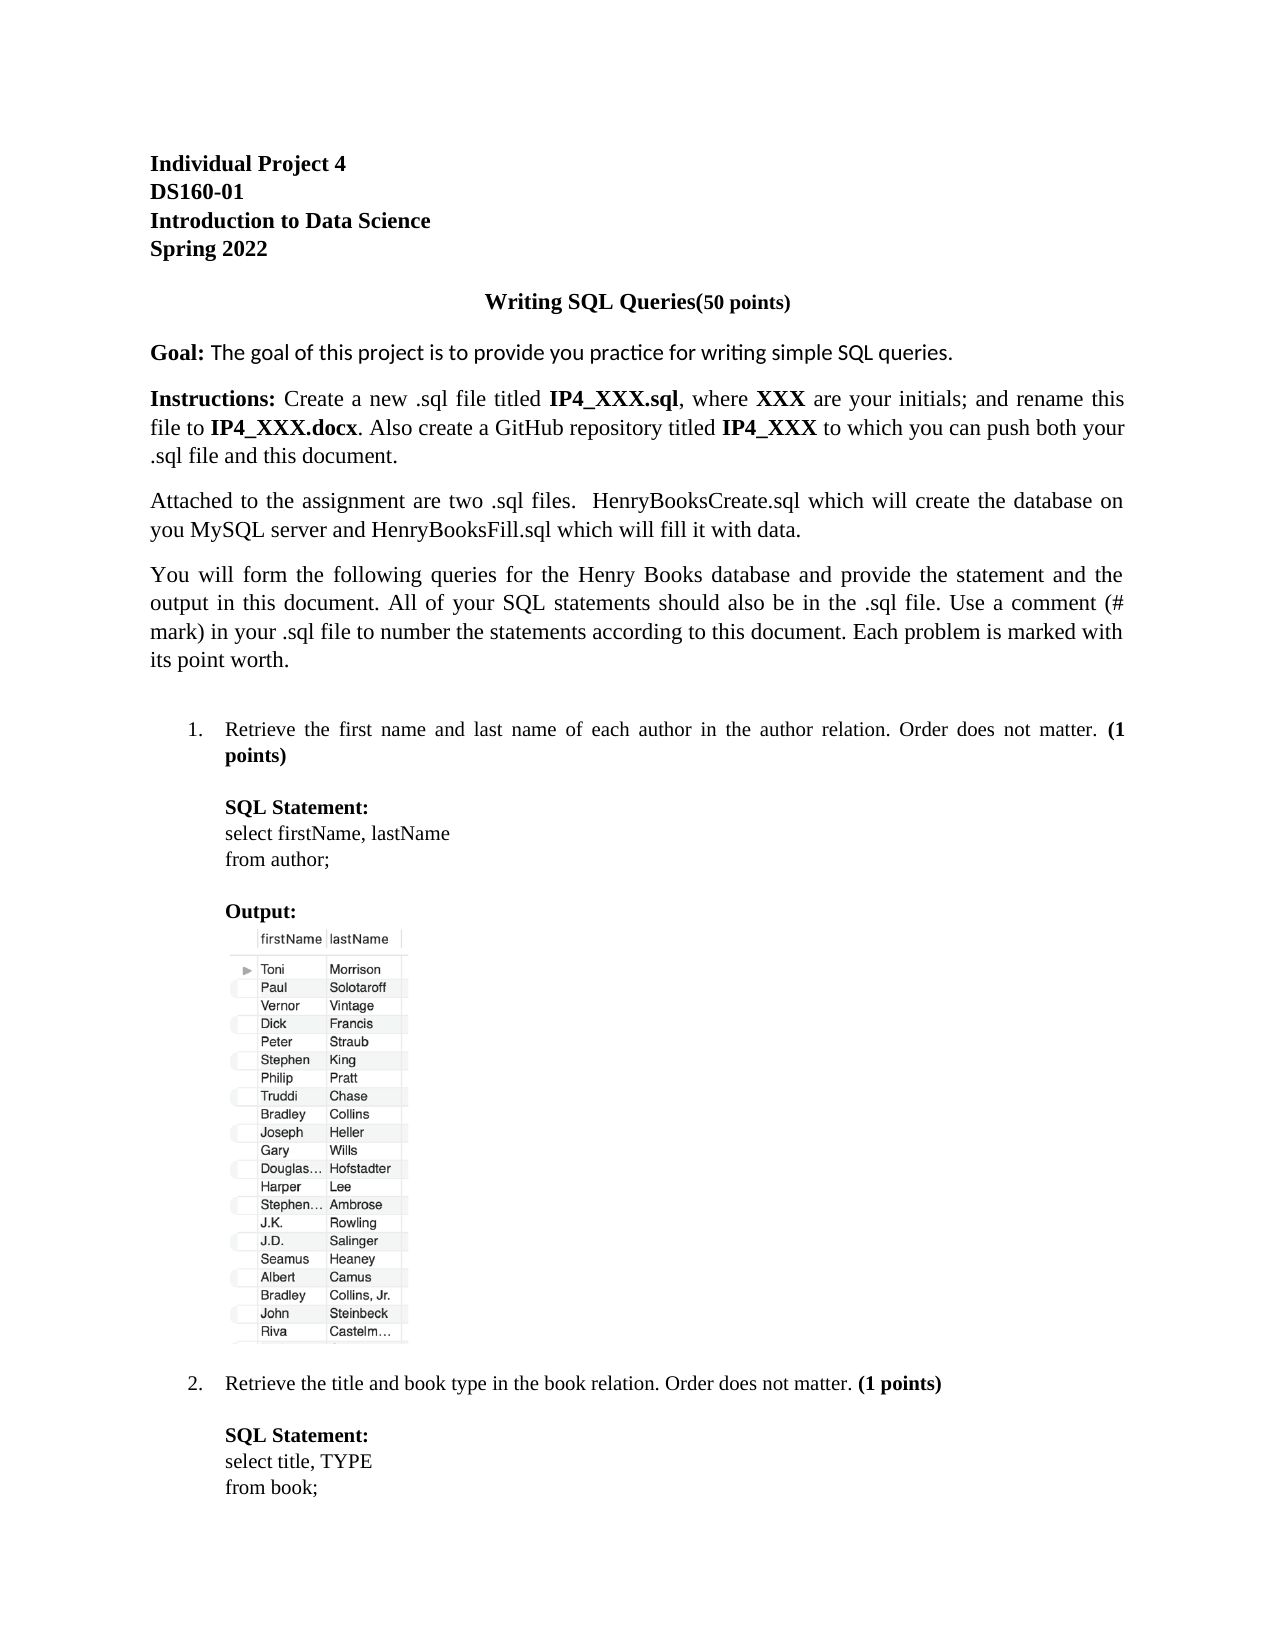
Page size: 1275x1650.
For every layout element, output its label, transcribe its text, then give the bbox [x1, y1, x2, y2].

picture [230, 924, 409, 1344]
list Retrieve the title and book type in the book relation. Order does not matter. (1 points) [187, 1371, 1125, 1395]
text Goal: [150, 338, 1125, 366]
text Attached to the assignment are two .sql files. HenryBooksCreate.sql which will create the database on you MySQL server and HenryBooksFill.sql which will fill it with data. [150, 487, 1125, 542]
text Instructions: Create a new .sql file titled IP4_XXX.sql, where XXX are your initials; and rename this file to IP4_XXX.docx. Also create a GitHub repository titled IP4_XXX to which you can push both your .sql file and this document. [150, 385, 1125, 468]
list from book; [225, 1475, 1125, 1499]
list SQL Statement: [225, 1423, 1125, 1447]
list from author; [225, 847, 1125, 871]
list SQL Statement: [225, 795, 1125, 819]
list Output: [225, 899, 1125, 923]
list Retrieve the first name and last name of each author in the author relation. Order does not matter. (1 points) [187, 717, 1125, 767]
list select title, TYPE [225, 1449, 1125, 1473]
text You will form the following queries for the Henry Books database and provide the statement and the output in this document. All of your SQL statements should also be in the .sql file. Use a comment (# mark) in your .sql file to number the statements according to this document. Each problem is marked with its point worth. [150, 561, 1125, 672]
text Writing SQL Queries(50 points) [150, 288, 1125, 314]
list select firstName, lastName [225, 821, 1125, 845]
